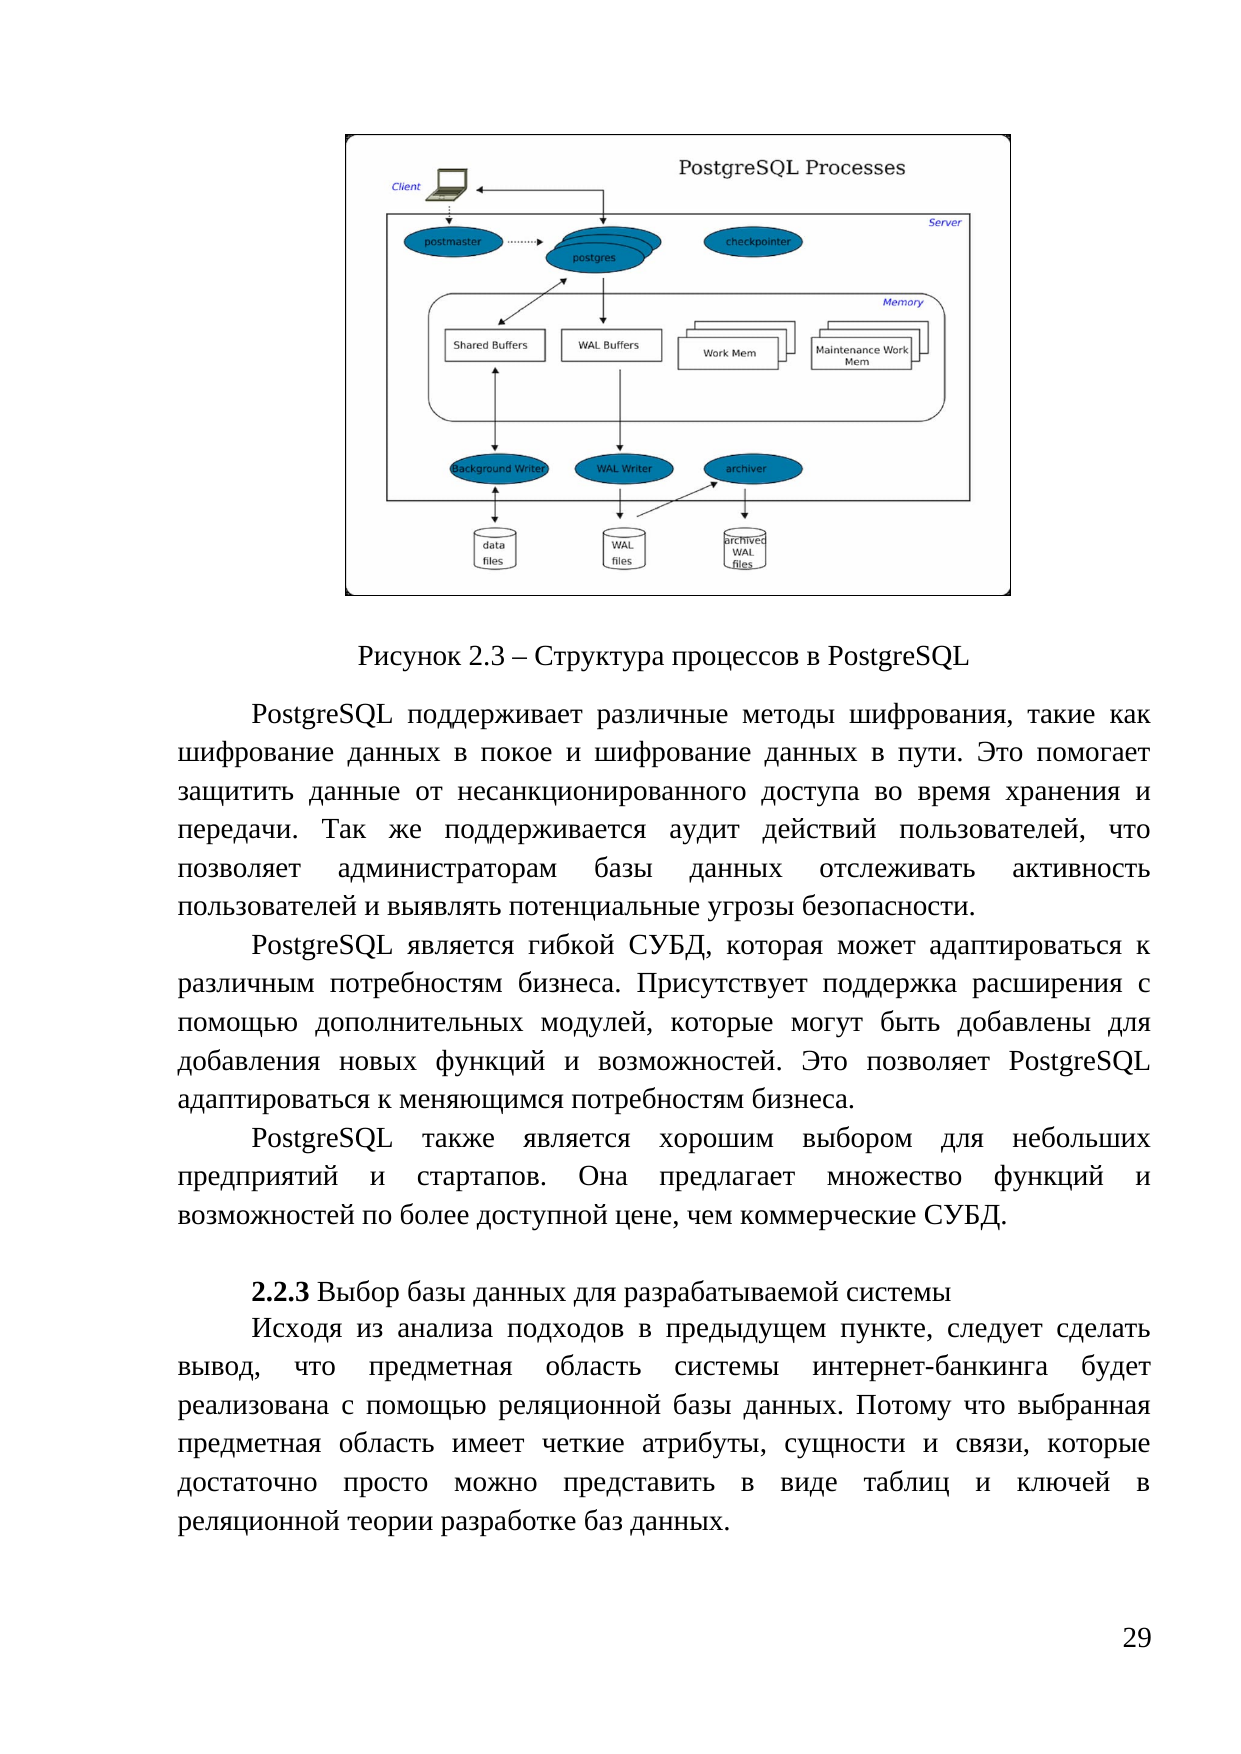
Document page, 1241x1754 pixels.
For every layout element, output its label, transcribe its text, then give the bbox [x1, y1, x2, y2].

text Исходя из анализа подходов в предыдущем пункте, следует сделать вывод, что предметная область системы интернет-банкинга будет реализована с помощью реляционной базы данных. Потому что выбранная предметная область имеет четкие атрибуты, сущности и связи, которые достаточно просто можно представить в виде таблиц и ключей в реляционной теории разработке баз данных. [177, 1310, 1152, 1536]
list PostgreSQL является гибкой СУБД, которая может адаптироваться к различным потребностям бизнеса. Присутствует поддержка расширения с помощью дополнительных модулей, которые могут быть добавлены для добавления новых функций и возможностей. Это позволяет PostgreSQL адаптироваться к меняющимся потребностям бизнеса. [177, 927, 1152, 1115]
list PostgreSQL поддерживает различные методы шифрования, такие как шифрование данных в покое и шифрование данных в пути. Это помогает защитить данные от несанкционированного доступа во время хранения и передачи. Так же поддерживается аудит действий пользователей, что позволяет администраторам базы данных отслеживать активность пользователей и выявлять потенциальные угрозы безопасности. [177, 691, 1152, 922]
text 2.2.3 Выбор базы данных для разрабатываемой системы [177, 1274, 1152, 1307]
picture [346, 135, 1010, 595]
list PostgreSQL также является хорошим выбором для небольших предприятий и стартапов. Она предлагает множество функций и возможностей по более доступной цене, чем коммерческие СУБД. [177, 1120, 1152, 1230]
